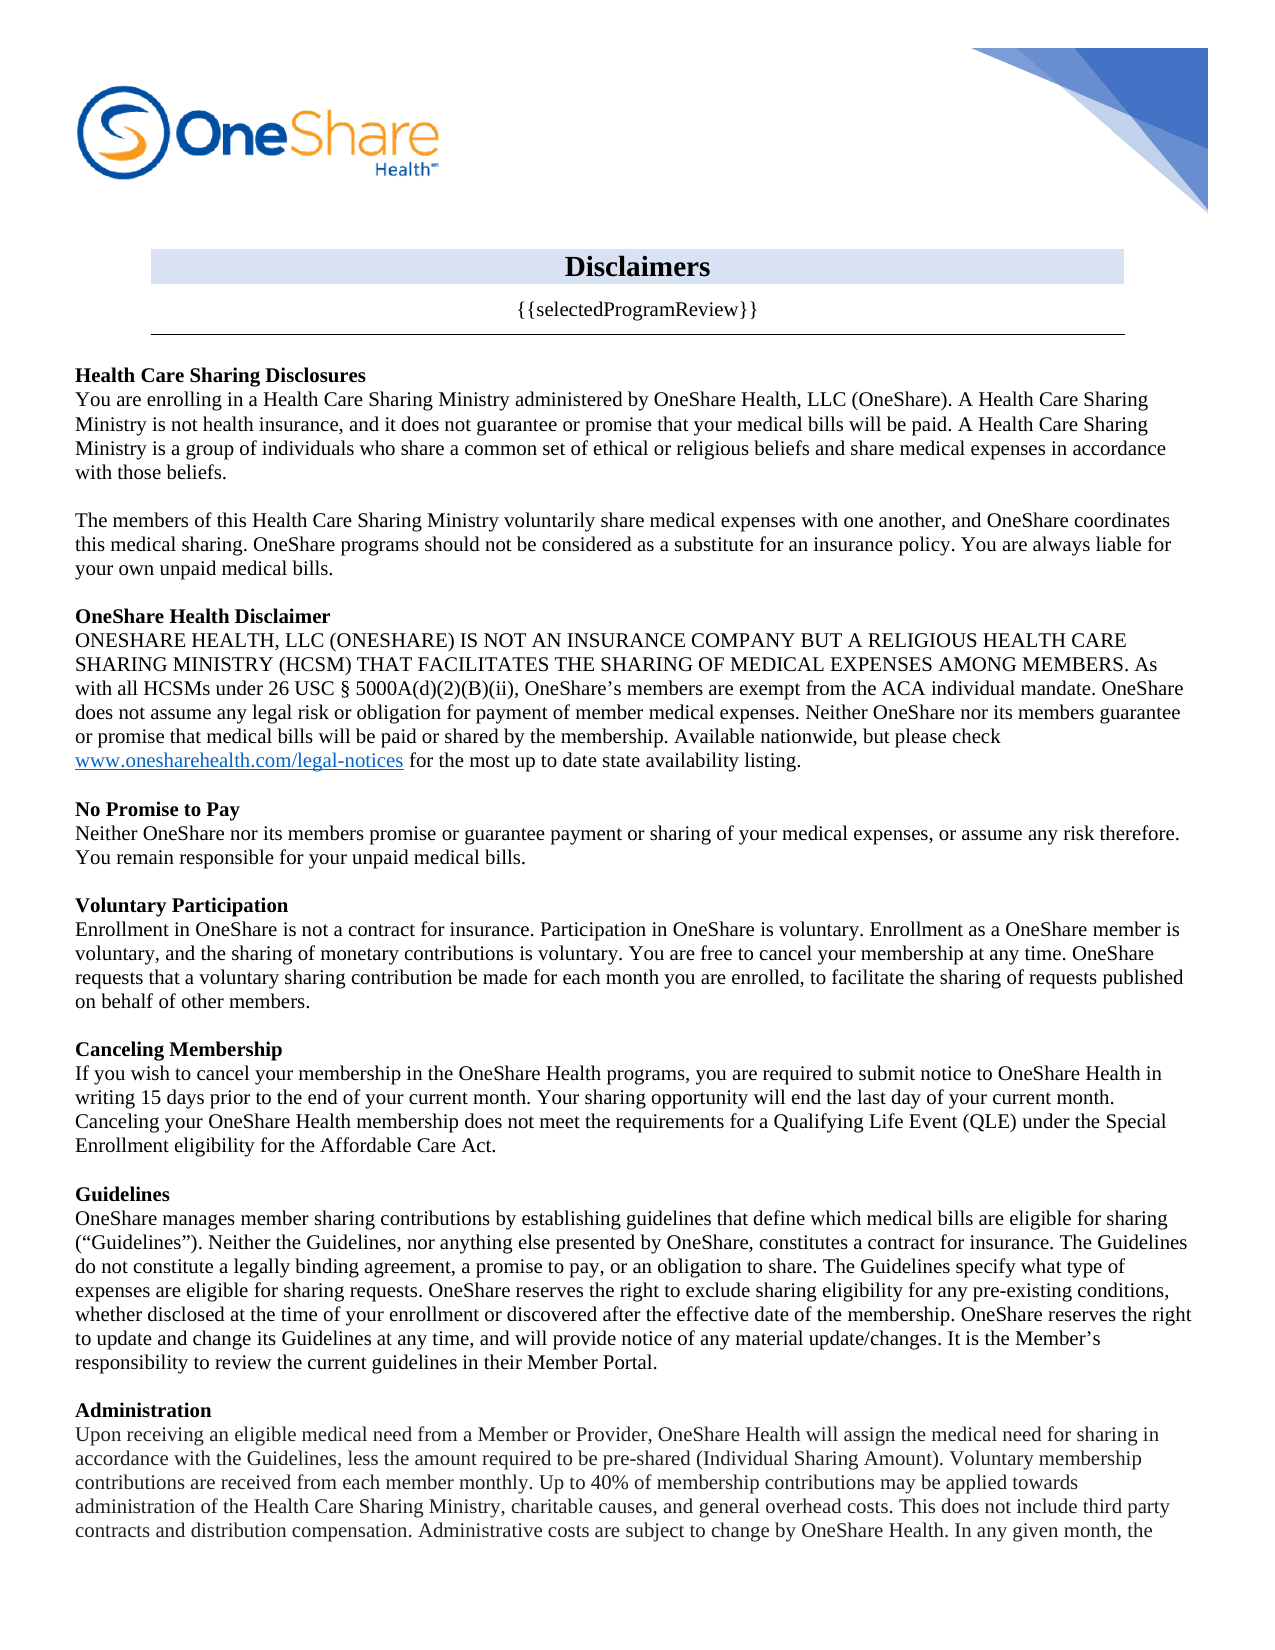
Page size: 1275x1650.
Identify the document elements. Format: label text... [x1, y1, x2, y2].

text If you wish to cancel your membership in the OneShare Health programs, you are required to submit notice to OneShare Health in writing 15 days prior to the end of your current month. Your sharing opportunity will end the last day of your current month. Canceling your OneShare Health membership does not meet the requirements for a Qualifying Life Event (QLE) under the Special Enrollment eligibility for the Affordable Care Act. [75, 1061, 1200, 1157]
text No Promise to Pay [75, 796, 1200, 821]
picture [75, 75, 439, 188]
text You are enrolling in a Health Care Sharing Ministry administered by OneShare Health, LLC (OneShare). A Health Care Sharing Ministry is not health insurance, and it does not guarantee or promise that your medical bills will be paid. A Health Care Sharing Ministry is a group of individuals who share a common set of ethical or religious beliefs and share medical expenses in accordance with those beliefs. [75, 387, 1200, 484]
text Health Care Sharing Disclosures [75, 363, 1200, 387]
table_cell {{selectedProgramReview}} [151, 285, 1124, 333]
picture [969, 48, 1208, 214]
text The members of this Health Care Sharing Ministry voluntarily share medical expenses with one another, and OneShare coordinates this medical sharing. OneShare programs should not be considered as a substitute for an insurance policy. You are always liable for your own unpaid medical bills. [75, 508, 1200, 580]
text Voluntary Participation [75, 893, 1200, 917]
text OneShare manages member sharing contributions by establishing guidelines that define which medical bills are eligible for sharing (“Guidelines”). Neither the Guidelines, nor anything else presented by OneShare, constitutes a contract for insurance. The Guidelines do not constitute a legally binding agreement, a promise to pay, or an obligation to share. The Guidelines specify what type of expenses are eligible for sharing requests. OneShare reserves the right to exclude sharing eligibility for any pre-existing conditions, whether disclosed at the time of your enrollment or discovered after the effective date of the membership. OneShare reserves the right to update and change its Guidelines at any time, and will provide notice of any material update/changes. It is the Member’s responsibility to review the current guidelines in their Member Portal. [75, 1206, 1200, 1374]
text Enrollment in OneShare is not a contract for insurance. Participation in OneShare is voluntary. Enrollment as a OneShare member is voluntary, and the sharing of monetary contributions is voluntary. You are free to cancel your membership at any time. OneShare requests that a voluntary sharing contribution be made for each month you are enrolled, to facilitate the sharing of requests published on behalf of other members. [75, 917, 1200, 1013]
text OneShare Health Disclaimer [75, 604, 1200, 628]
text Canceling Membership [75, 1037, 1200, 1061]
table_header Disclaimers [151, 249, 1124, 284]
text Neither OneShare nor its members promise or guarantee payment or sharing of your medical expenses, or assume any risk therefore. You remain responsible for your unpaid medical bills. [75, 821, 1200, 869]
text ONESHARE HEALTH, LLC (ONESHARE) IS NOT AN INSURANCE COMPANY BUT A RELIGIOUS HEALTH CARE SHARING MINISTRY (HCSM) THAT FACILITATES THE SHARING OF MEDICAL EXPENSES AMONG MEMBERS. As with all HCSMs under 26 USC § 5000A(d)(2)(B)(ii), OneShare’s members are exempt from the ACA individual mandate. OneShare does not assume any legal risk or obligation for payment of member medical expenses. Neither OneShare nor its members guarantee or promise that medical bills will be paid or shared by the membership. Available nationwide, but please check www.onesharehealth.com/legal-notices for the most up to date state availability listing. [75, 628, 1200, 772]
text Guidelines [75, 1181, 1200, 1206]
text Administration [75, 1398, 1200, 1422]
